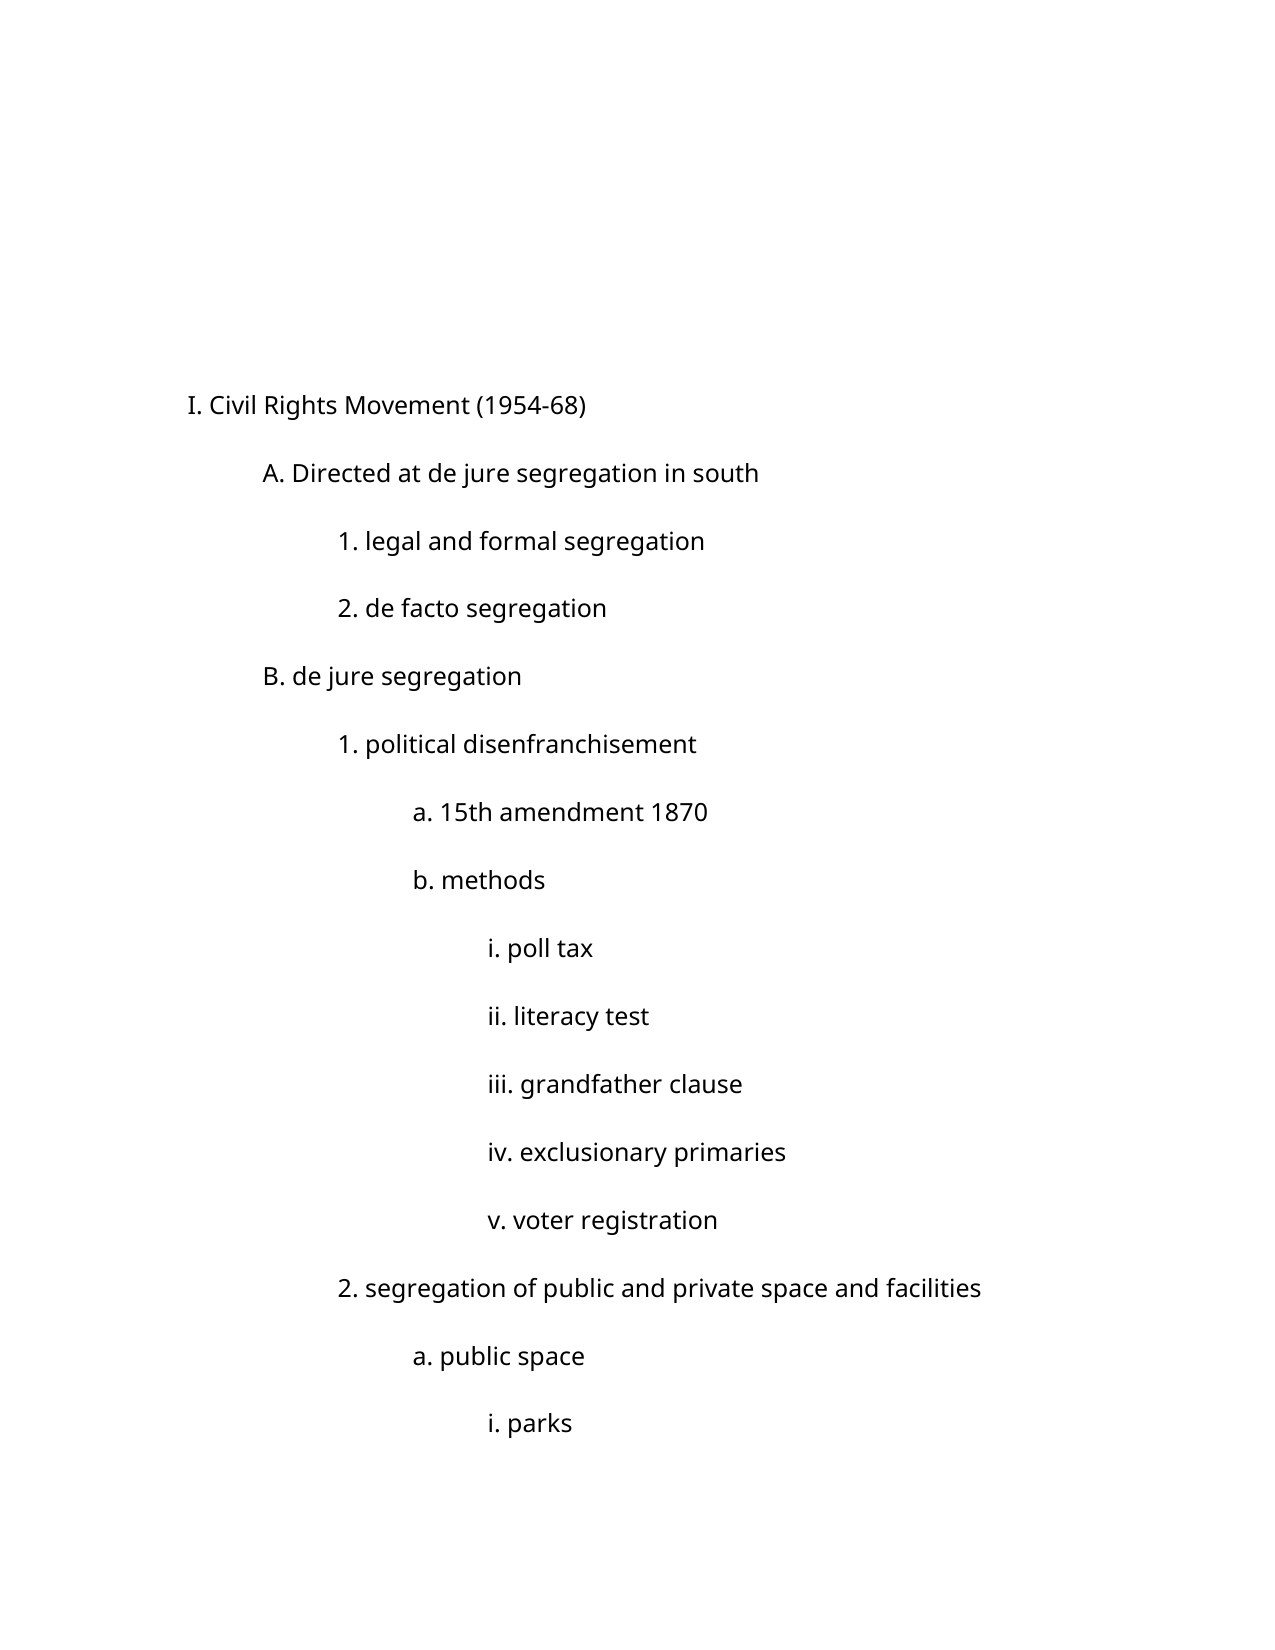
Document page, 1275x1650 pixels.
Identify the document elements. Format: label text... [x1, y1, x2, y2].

text 2. segregation of public and private space and facilities [187, 1271, 1087, 1304]
text i. parks [187, 1406, 1087, 1440]
text 1. political disenfranchisement [187, 727, 1087, 761]
text ii. literacy test [187, 999, 1087, 1033]
text i. poll tax [187, 931, 1087, 965]
text B. de jure segregation [187, 659, 1087, 693]
text a. 15th amendment 1870 [187, 795, 1087, 829]
text v. voter registration [187, 1203, 1087, 1237]
text a. public space [187, 1338, 1087, 1372]
text iii. grandfather clause [187, 1067, 1087, 1101]
text 2. de facto segregation [187, 591, 1087, 625]
text I. Civil Rights Movement (1954-68) [187, 388, 1087, 422]
text A. Directed at de jure segregation in south [187, 456, 1087, 489]
text b. methods [187, 863, 1087, 897]
text iv. exclusionary primaries [187, 1135, 1087, 1169]
text 1. legal and formal segregation [187, 523, 1087, 557]
